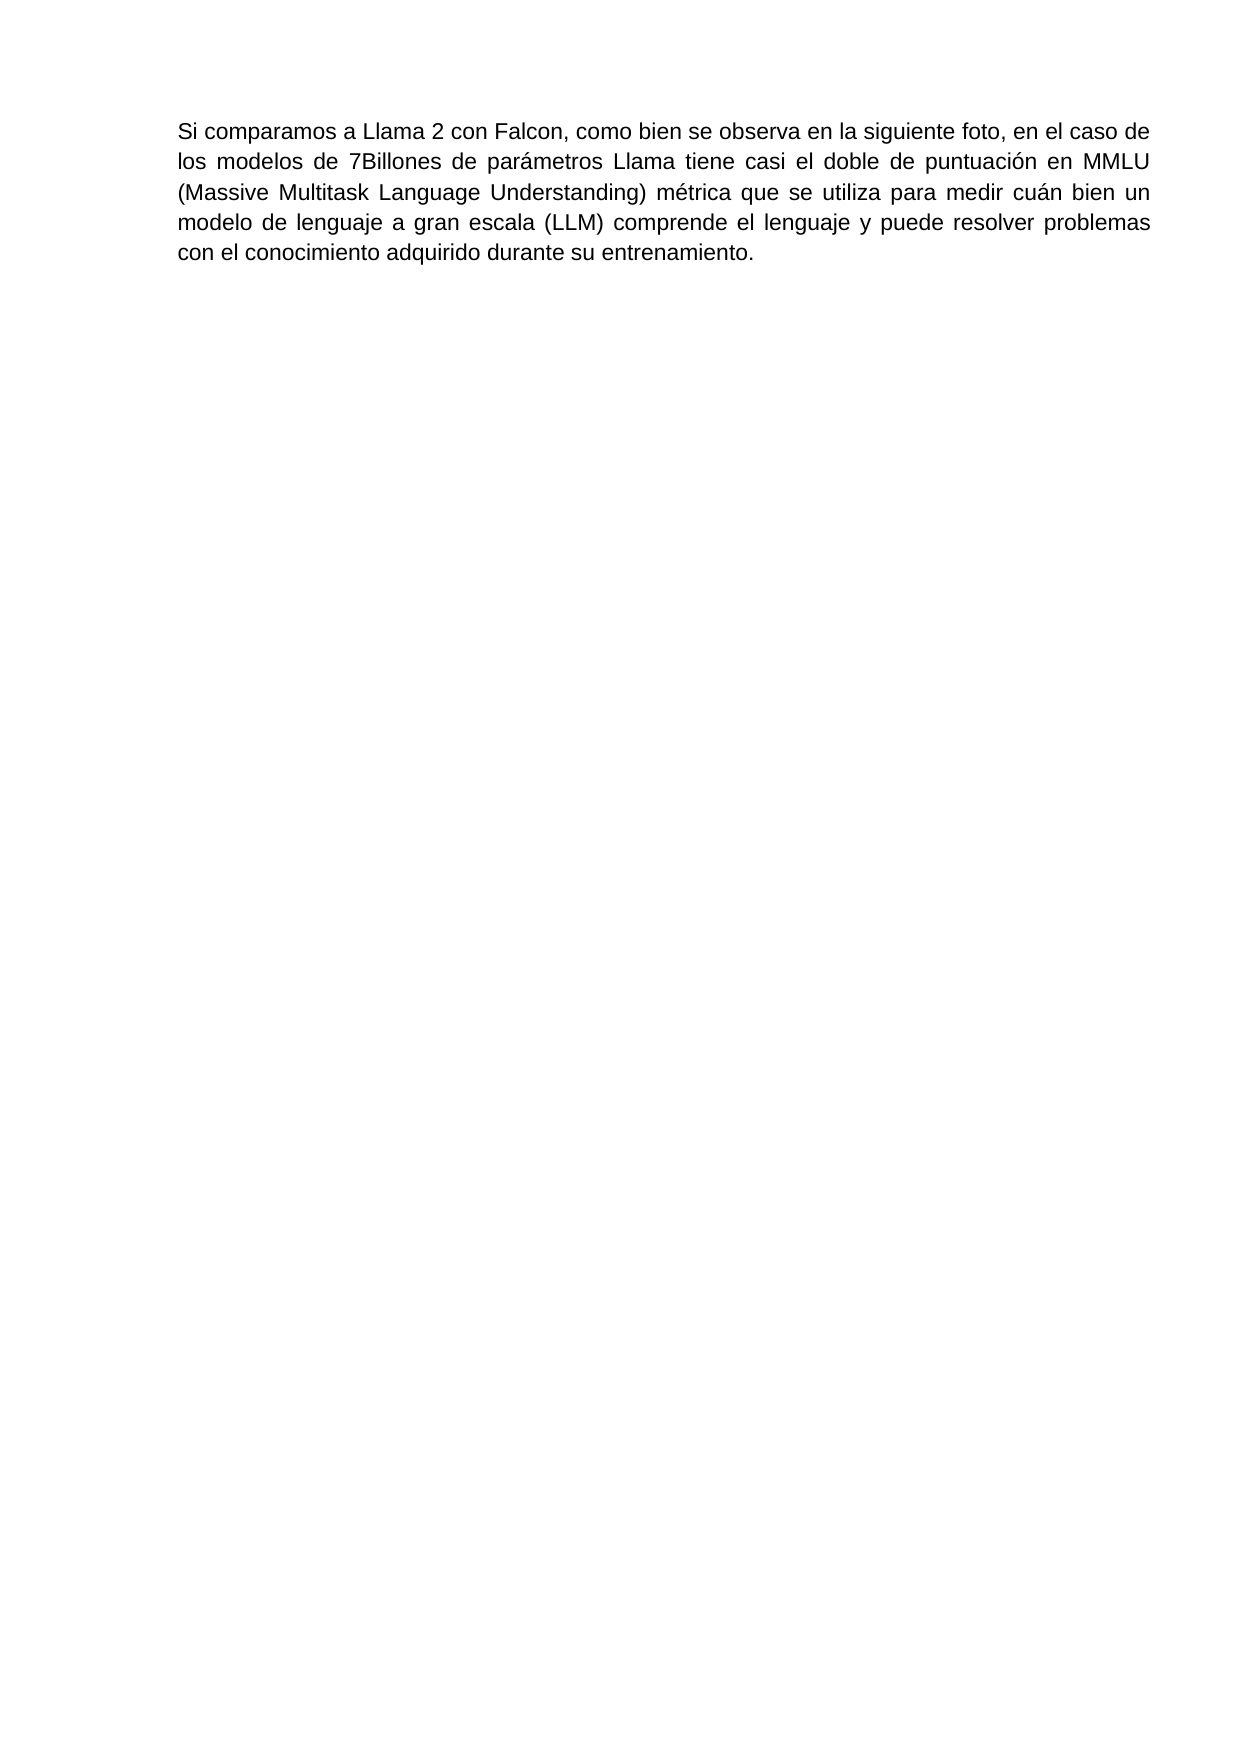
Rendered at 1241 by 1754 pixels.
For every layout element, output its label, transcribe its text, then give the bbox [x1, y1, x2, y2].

text Si comparamos a Llama 2 con Falcon, como bien se observa en la siguiente foto, en el caso de los modelos de 7Billones de parámetros Llama tiene casi el doble de puntuación en MMLU (Massive Multitask Language Understanding) métrica que se utiliza para medir cuán bien un modelo de lenguaje a gran escala (LLM) comprende el lenguaje y puede resolver problemas con el conocimiento adquirido durante su entrenamiento. [177, 118, 1152, 265]
